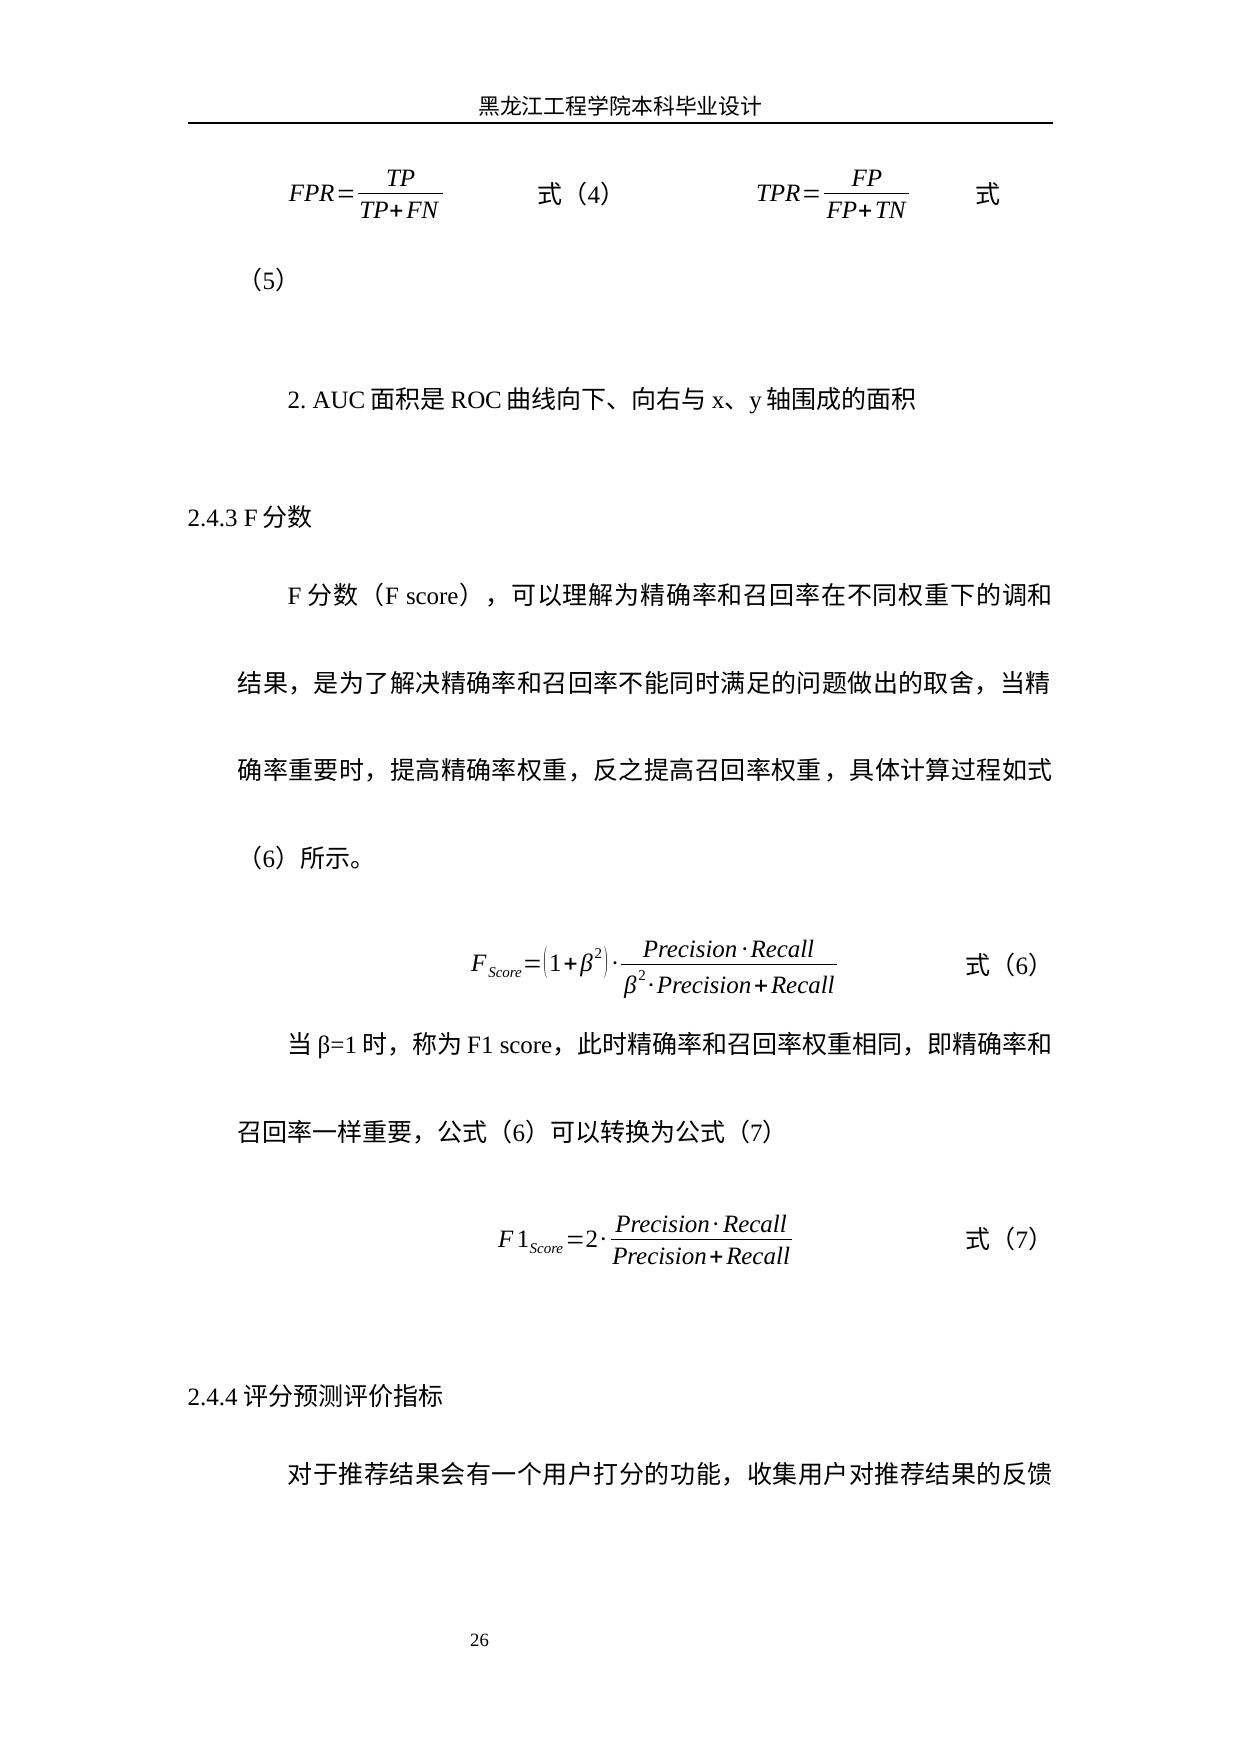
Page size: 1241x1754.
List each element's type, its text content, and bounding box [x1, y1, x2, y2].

text 式（4） 式（5） [237, 162, 1053, 311]
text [237, 1440, 1053, 1505]
text 当β=1时，称为F1 score，此时精确率和召回率权重相同，即精确率和召回率一样重要，公式（6）可以转换为公式（7） [237, 1010, 1053, 1163]
text 2. AUC面积是ROC曲线向下、向右与x、y轴围成的面积 [237, 365, 1053, 430]
subtitle 2.4.3 F分数 [187, 483, 1053, 548]
text 式（6） [237, 934, 1053, 999]
text F分数（F score），可以理解为精确率和召回率在不同权重下的调和结果，是为了解决精确率和召回率不能同时满足的问题做出的取舍，当精确率重要时，提高精确率权重，反之提高召回率权重，具体计算过程如式（6）所示。 [237, 561, 1053, 889]
text 式（7） [237, 1208, 1053, 1273]
subtitle 2.4.4 评分预测评价指标 [187, 1362, 1053, 1427]
